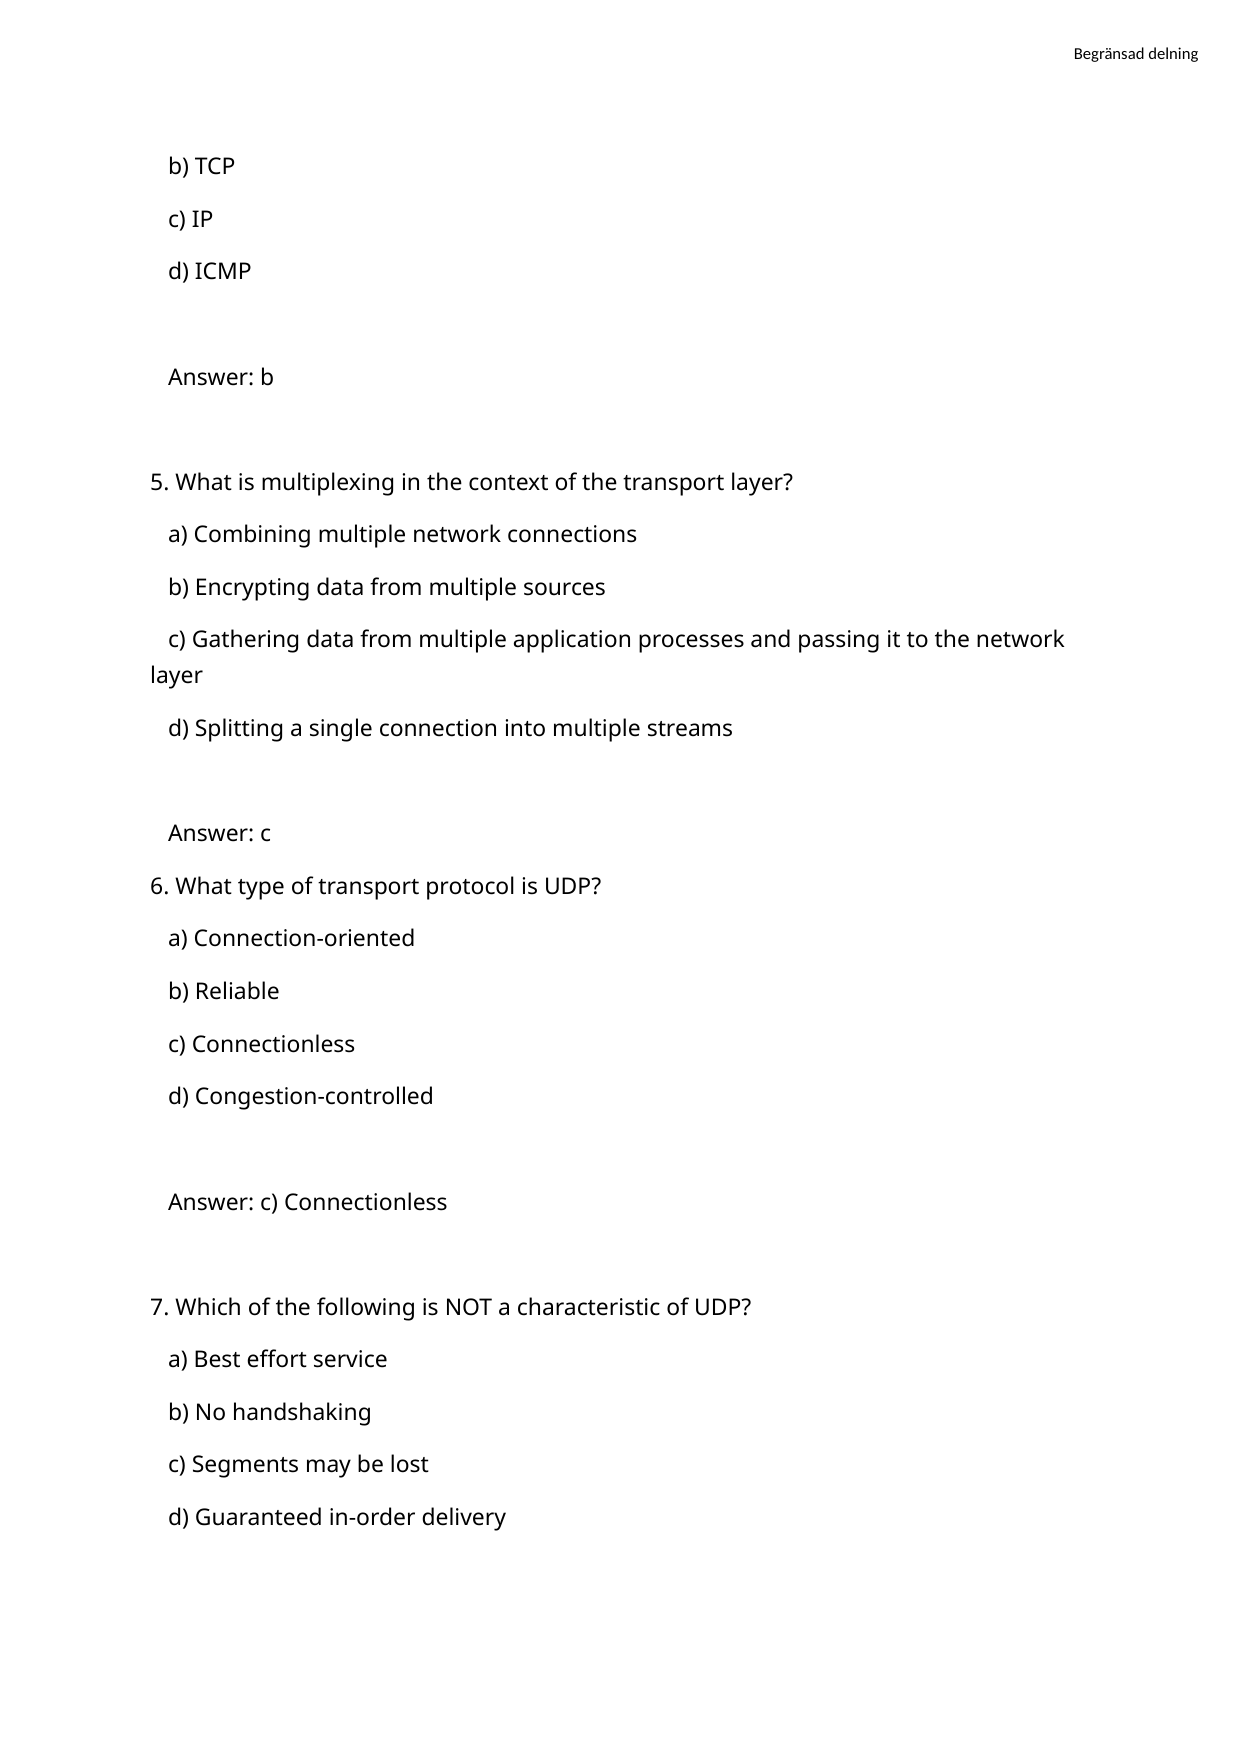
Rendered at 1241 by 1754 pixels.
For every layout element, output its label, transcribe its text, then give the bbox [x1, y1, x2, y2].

text a) Combining multiple network connections [150, 518, 1090, 549]
text a) Connection-oriented [150, 922, 1090, 954]
text b) No handshaking [150, 1396, 1090, 1427]
text d) Guaranteed in-order delivery [150, 1501, 1090, 1532]
text c) Connectionless [150, 1028, 1090, 1059]
text c) Segments may be lost [150, 1448, 1090, 1480]
text 7. Which of the following is NOT a characteristic of UDP? [150, 1291, 1090, 1322]
text d) ICMP [150, 255, 1090, 286]
text Answer: c) Connectionless [150, 1185, 1090, 1217]
text 6. What type of transport protocol is UDP? [150, 870, 1090, 901]
text Answer: b [150, 360, 1090, 392]
text d) Congestion-controlled [150, 1080, 1090, 1111]
text d) Splitting a single connection into multiple streams [150, 712, 1090, 743]
text c) IP [150, 203, 1090, 234]
text b) Encrypting data from multiple sources [150, 571, 1090, 602]
text b) Reliable [150, 975, 1090, 1006]
text c) Gathering data from multiple application processes and passing it to the network layer [150, 623, 1090, 691]
text b) TCP [150, 150, 1090, 181]
text 5. What is multiplexing in the context of the transport layer? [150, 466, 1090, 497]
text a) Best effort service [150, 1343, 1090, 1374]
text Answer: c [150, 817, 1090, 848]
